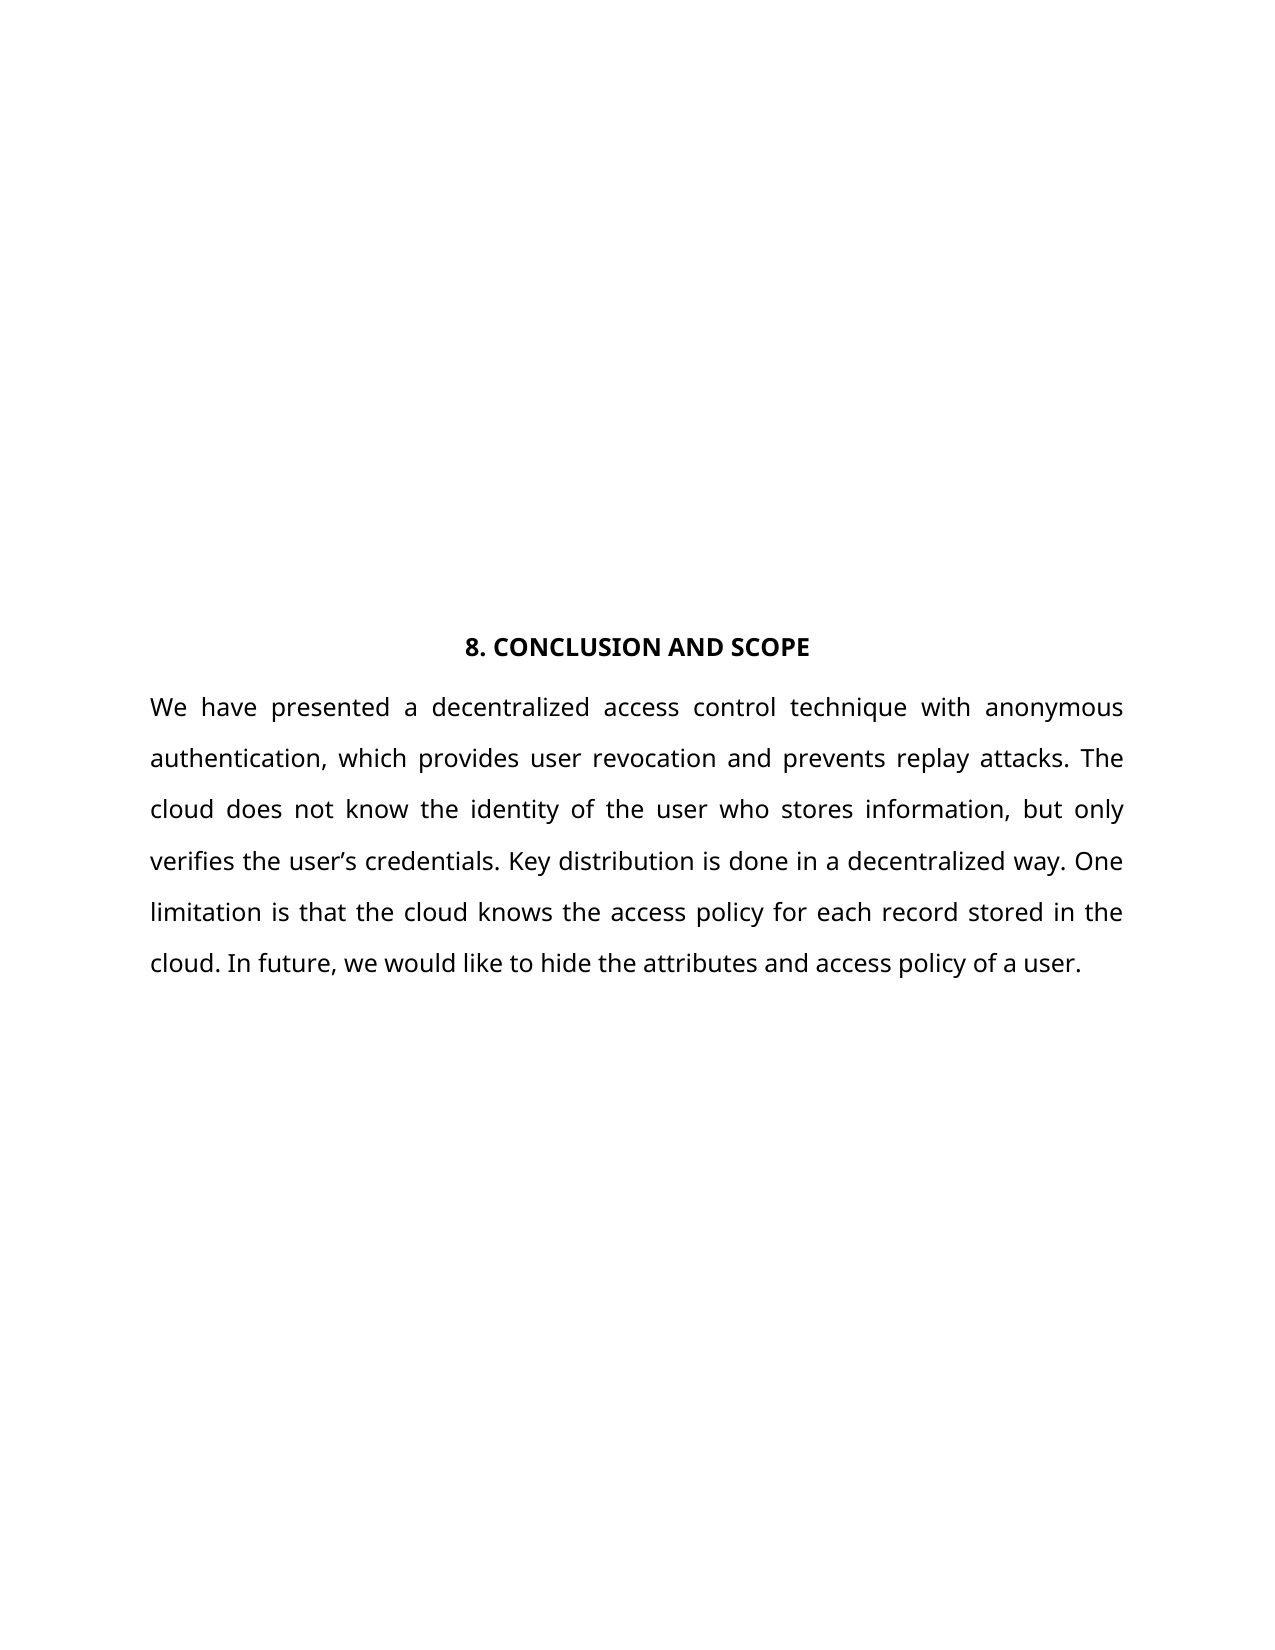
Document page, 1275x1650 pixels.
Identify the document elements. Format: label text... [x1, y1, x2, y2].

text 8. CONCLUSION AND SCOPE [150, 630, 1125, 664]
text We have presented a decentralized access control technique with anonymous authentication, which provides user revocation and prevents replay attacks. The cloud does not know the identity of the user who stores information, but only verifies the user’s credentials. Key distribution is done in a decentralized way. One limitation is that the cloud knows the access policy for each record stored in the cloud. In future, we would like to hide the attributes and access policy of a user. [150, 690, 1125, 979]
